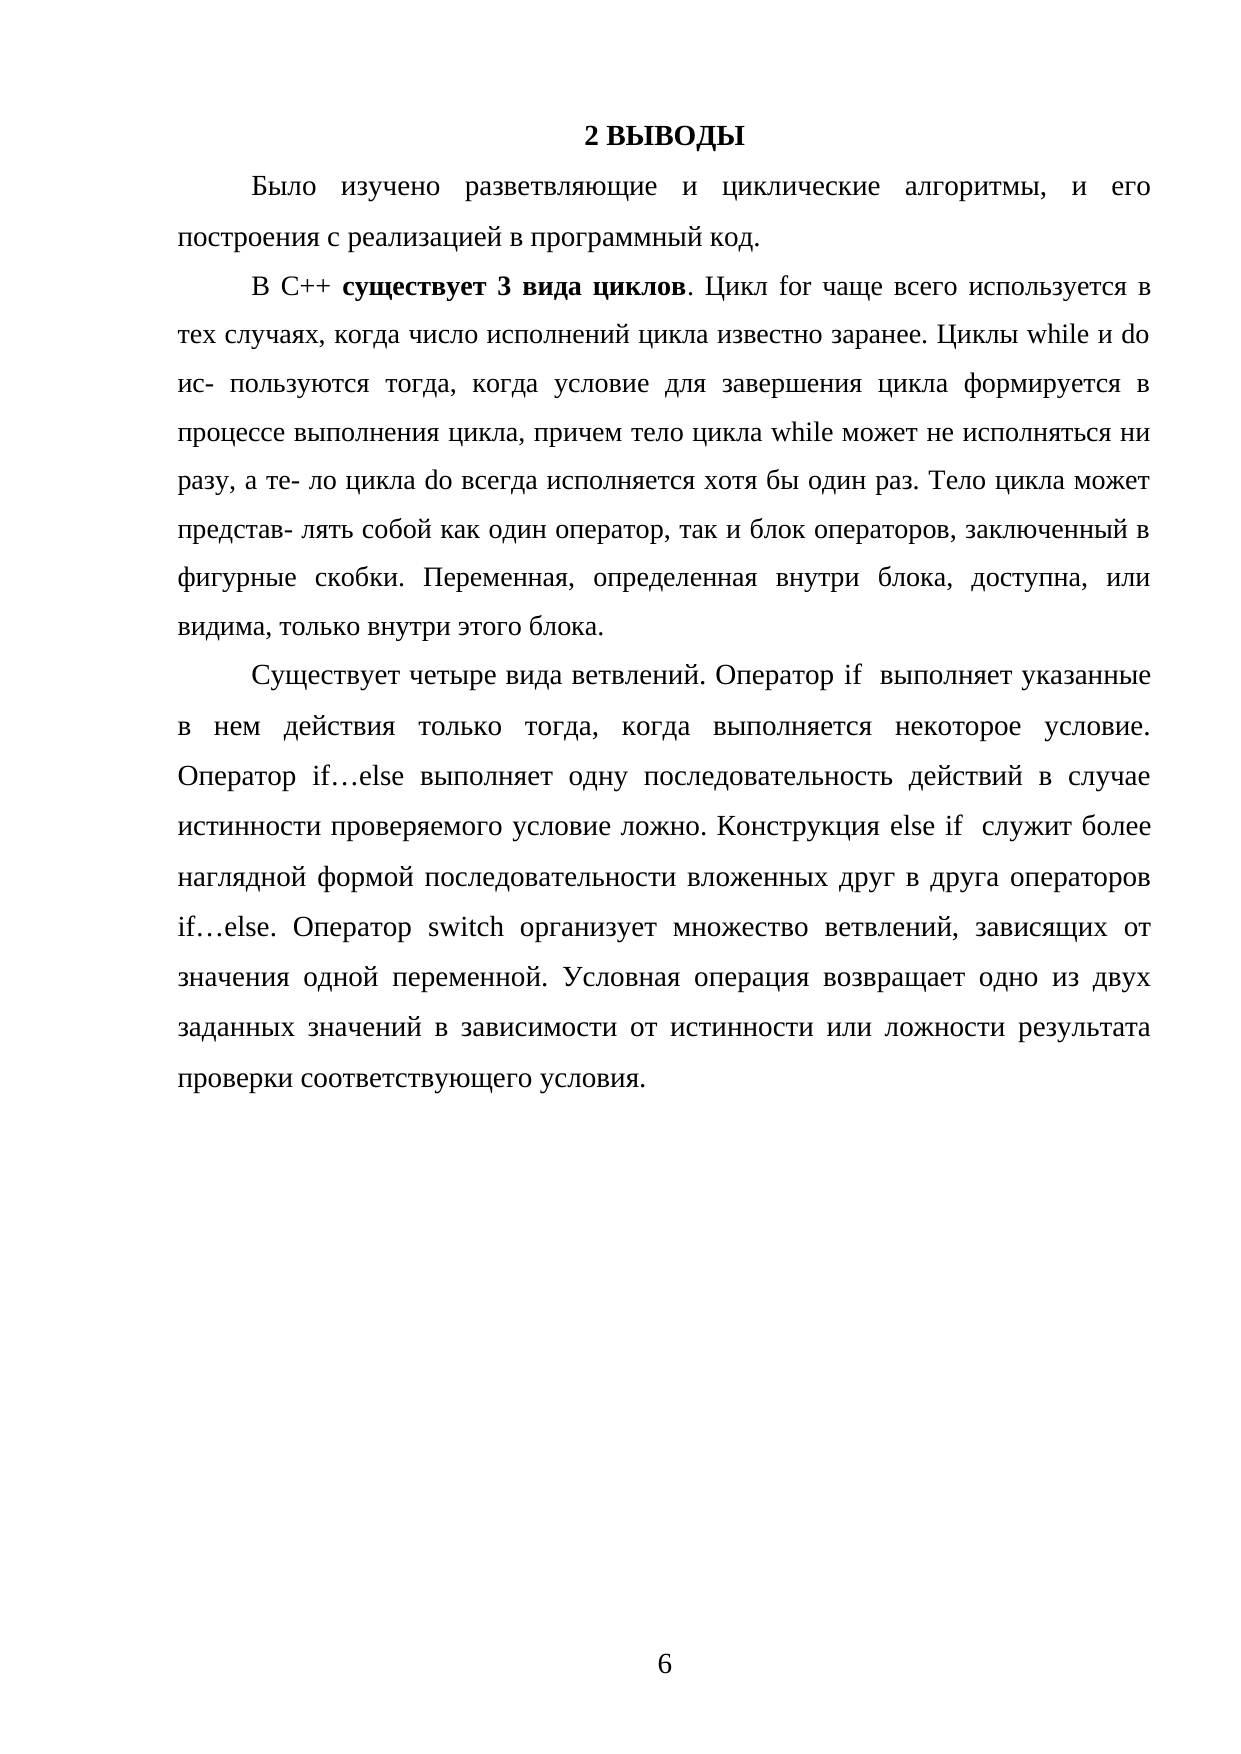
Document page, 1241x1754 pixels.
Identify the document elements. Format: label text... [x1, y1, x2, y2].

subtitle Выводы [177, 118, 1152, 152]
text Было изучено разветвляющие и циклические алгоритмы, и его построения с реализацией в программный код. [177, 168, 1152, 252]
text Существует четыре вида ветвлений. Оператор if выполняет указанные в нем действия только тогда, когда выполняется некоторое условие. Оператор if…else выполняет одну последовательность действий в случае истинности проверяемого условие ложно. Конструкция else if служит более наглядной формой последовательности вложенных друг в друга операторов if…else. Оператор switch организует множество ветвлений, зависящих от значения одной переменной. Условная операция возвращает одно из двух заданных значений в зависимости от истинности или ложности результата проверки соответствующего условия. [177, 657, 1152, 1093]
text В C++ существует 3 вида циклов. Цикл for чаще всего используется в тех случаях, когда число исполнений цикла известно заранее. Циклы while и do ис- пользуются тогда, когда условие для завершения цикла формируется в процессе выполнения цикла, причем тело цикла while может не исполняться ни разу, а те- ло цикла do всегда исполняется хотя бы один раз. Тело цикла может представ- лять собой как один оператор, так и блок операторов, заключенный в фигурные скобки. Переменная, определенная внутри блока, доступна, или видима, только внутри этого блока. [177, 269, 1152, 641]
